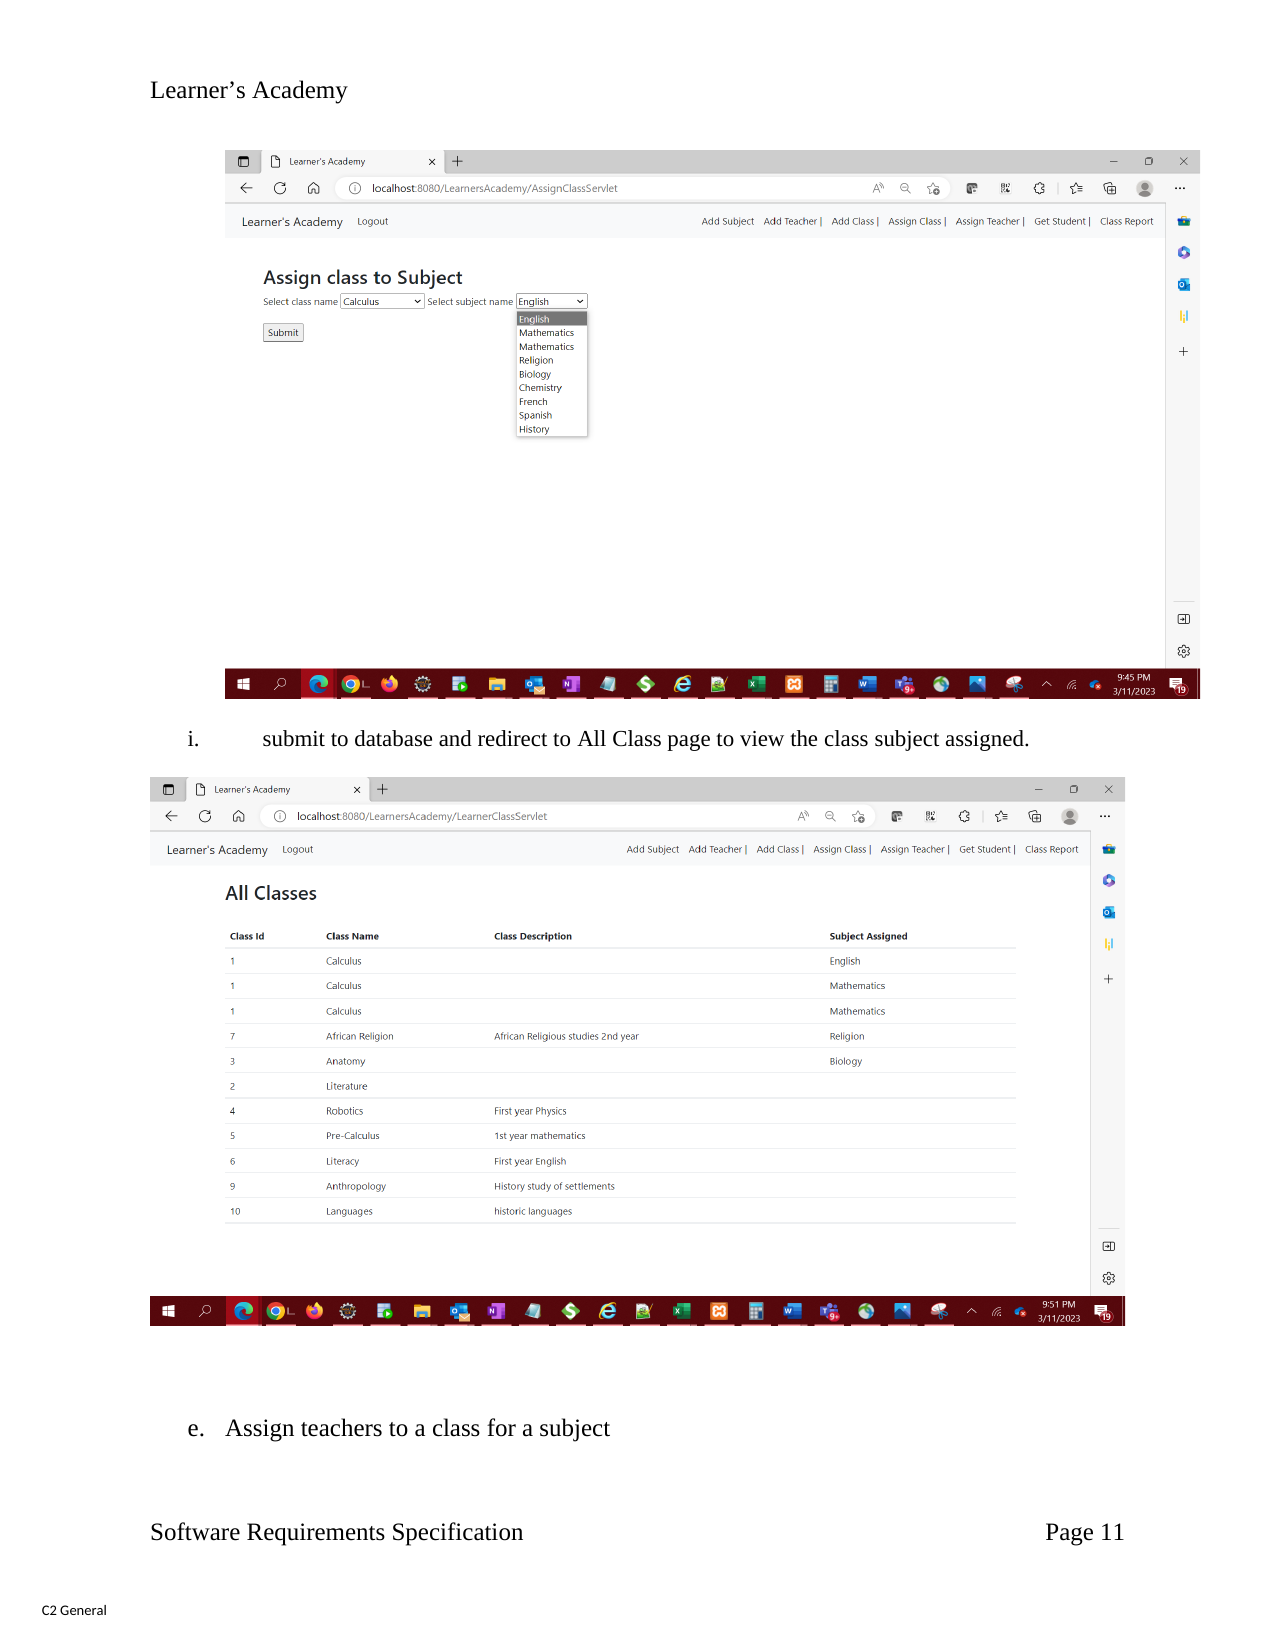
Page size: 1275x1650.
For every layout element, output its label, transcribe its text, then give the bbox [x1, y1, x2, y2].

picture [225, 150, 1200, 699]
picture [150, 777, 1125, 1326]
list Assign teachers to a class for a subject [187, 1413, 1125, 1441]
list submit to database and redirect to All Class page to view the class subject assigned. [187, 725, 1125, 751]
